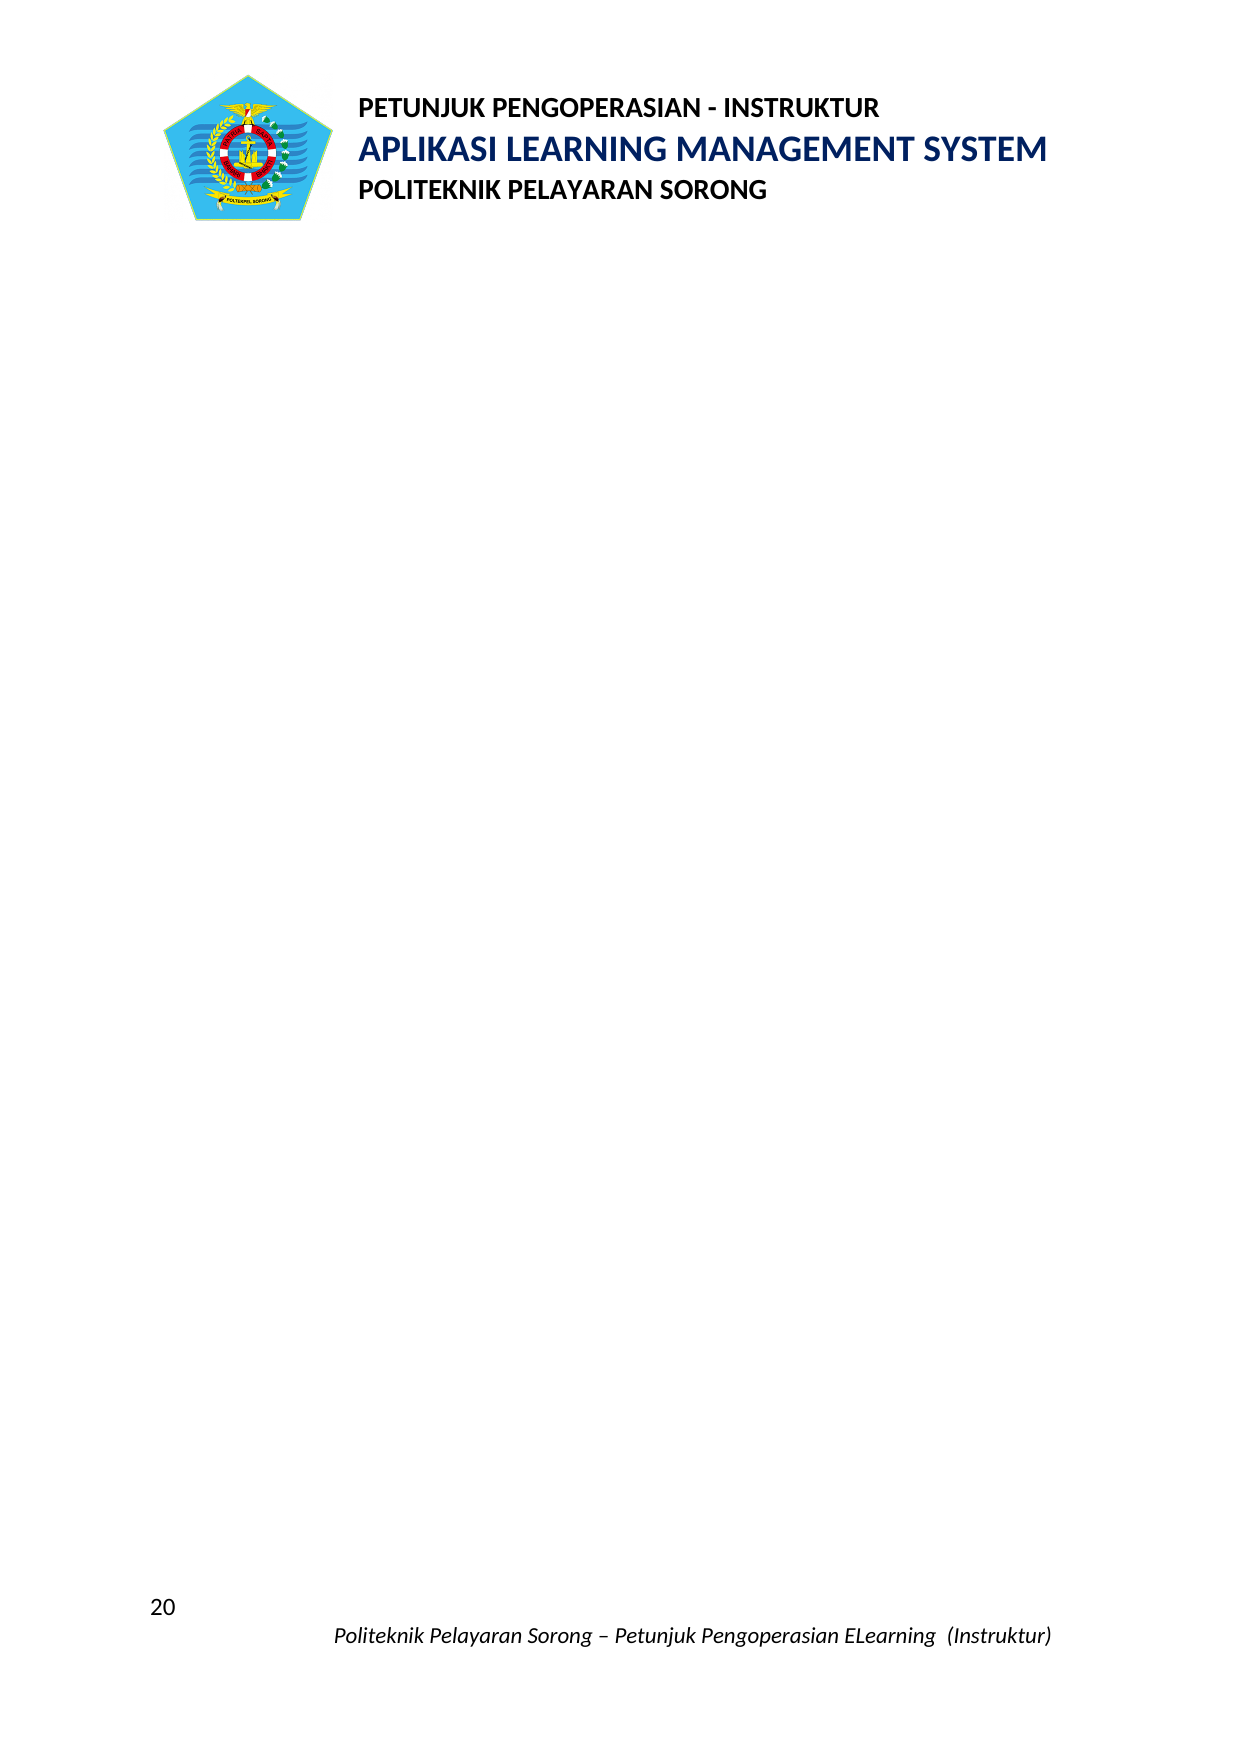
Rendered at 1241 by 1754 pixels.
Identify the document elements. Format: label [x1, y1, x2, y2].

picture [161, 73, 336, 223]
